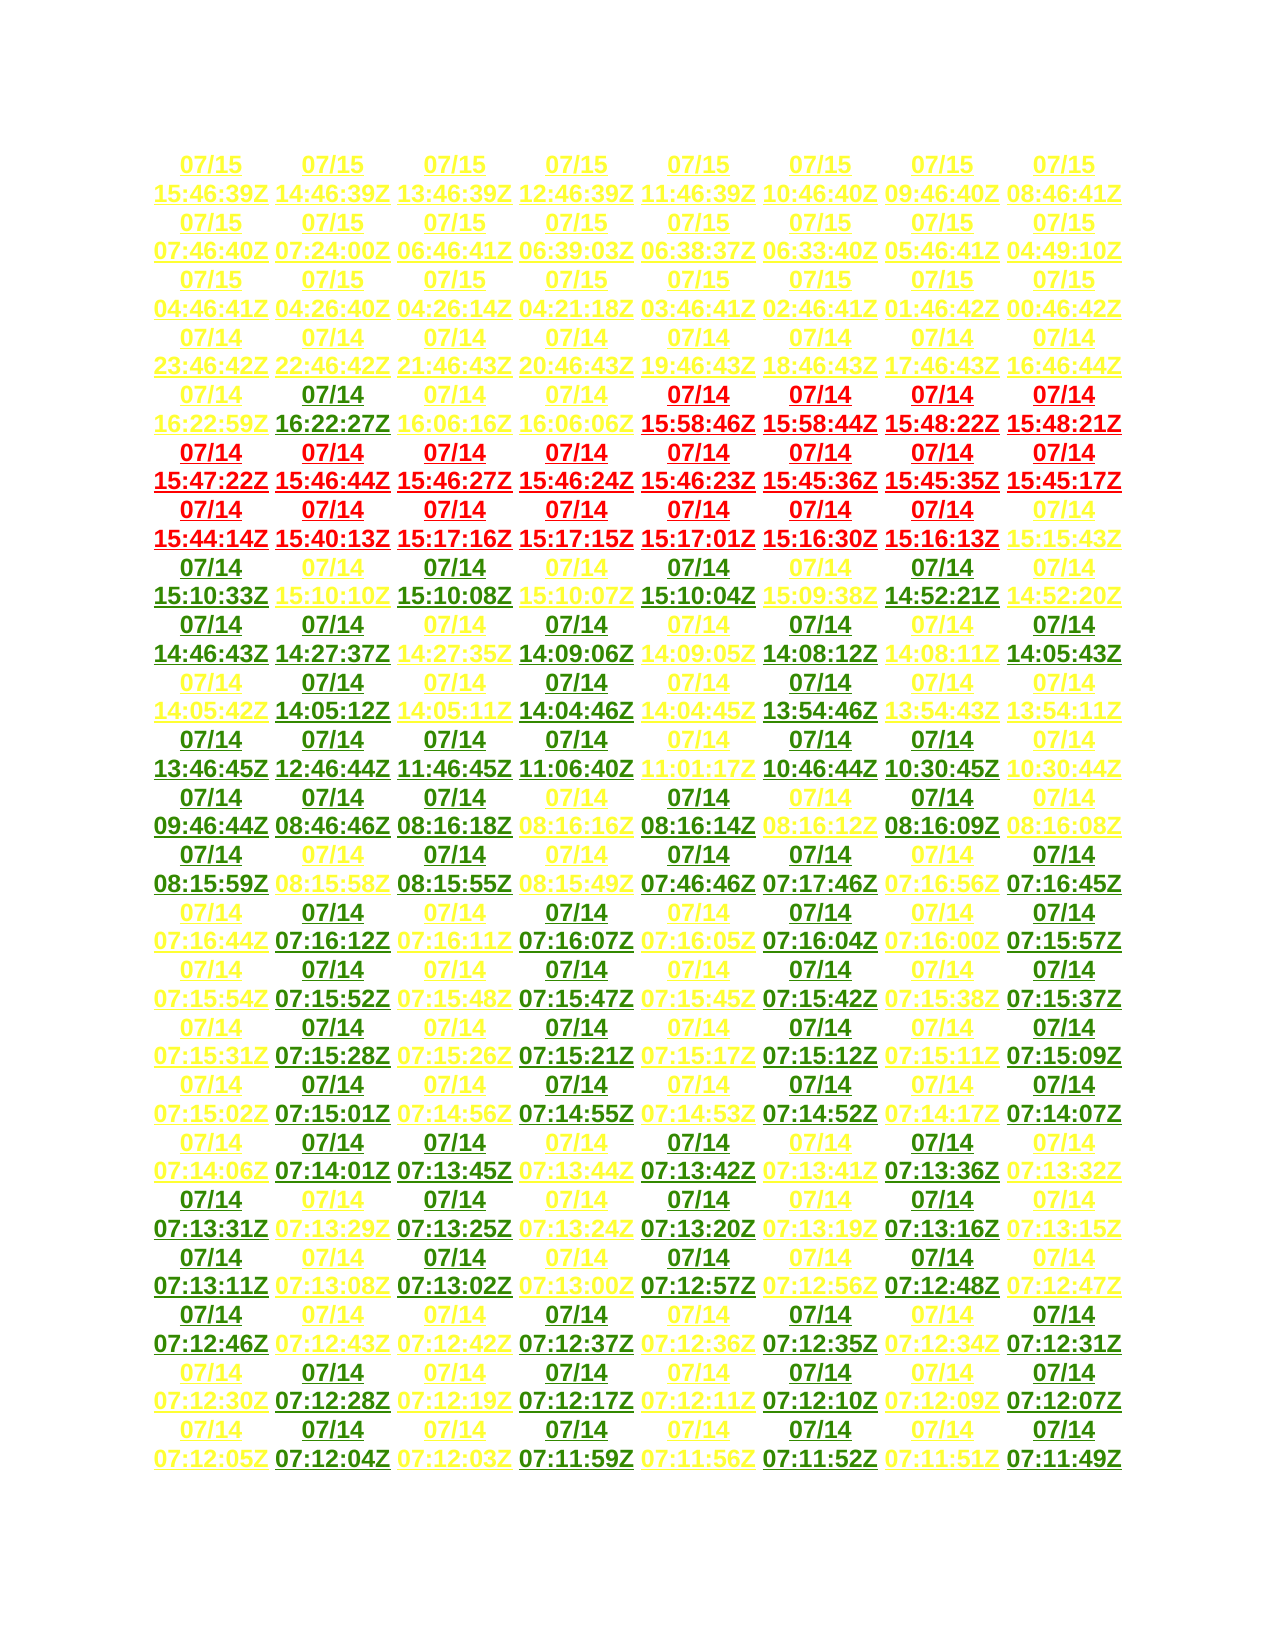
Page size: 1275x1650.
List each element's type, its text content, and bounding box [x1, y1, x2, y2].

table_cell 07/14 07:13:19Z [759, 1185, 881, 1242]
table_cell 07/14 07:11:51Z [881, 1415, 1003, 1472]
table_cell 07/14 07:13:36Z [881, 1128, 1003, 1185]
table_cell 07/14 11:46:45Z [394, 725, 516, 782]
table_cell 07/14 07:14:07Z [1003, 1070, 1125, 1127]
table_cell 07/14 15:10:08Z [394, 553, 516, 610]
table_cell 07/14 07:12:48Z [881, 1243, 1003, 1300]
table_cell 07/14 07:16:11Z [394, 898, 516, 955]
table_cell 07/15 05:46:41Z [881, 208, 1003, 265]
table_cell 07/14 15:48:22Z [881, 380, 1003, 437]
table_cell 07/14 10:30:44Z [1003, 725, 1125, 782]
table_cell 07/14 07:15:09Z [1003, 1013, 1125, 1070]
table_cell 07/14 13:54:11Z [1003, 668, 1125, 725]
table_cell 07/14 08:16:16Z [516, 783, 637, 840]
table_cell 07/14 14:05:11Z [394, 668, 516, 725]
table_cell 07/14 07:13:08Z [272, 1243, 394, 1300]
table_cell 07/14 07:13:42Z [638, 1128, 759, 1185]
table_cell 07/14 07:13:45Z [394, 1128, 516, 1185]
table_cell 07/14 07:14:01Z [272, 1128, 394, 1185]
table_cell 07/14 14:05:42Z [150, 668, 272, 725]
table_cell 07/14 07:12:56Z [759, 1243, 881, 1300]
table_cell 07/14 14:04:45Z [638, 668, 759, 725]
table_cell 07/14 07:16:44Z [150, 898, 272, 955]
table_cell 07/14 07:17:46Z [759, 840, 881, 897]
table_cell 07/14 07:16:00Z [881, 898, 1003, 955]
table_cell 07/15 02:46:41Z [759, 265, 881, 322]
table_cell 07/15 15:46:39Z [150, 150, 272, 207]
table_cell 07/15 12:46:39Z [516, 150, 637, 207]
table_cell 07/14 07:12:42Z [394, 1300, 516, 1357]
table_cell 07/15 13:46:39Z [394, 150, 516, 207]
table_cell 07/14 07:15:17Z [638, 1013, 759, 1070]
table_cell 07/14 07:12:17Z [516, 1358, 637, 1415]
table_cell 07/14 15:45:36Z [759, 438, 881, 495]
table_cell 07/14 07:13:02Z [394, 1243, 516, 1300]
table_cell 07/14 07:15:31Z [150, 1013, 272, 1070]
table_cell 07/14 16:06:06Z [516, 380, 637, 437]
table_cell 07/14 07:12:10Z [759, 1358, 881, 1415]
table_cell 07/14 07:15:02Z [150, 1070, 272, 1127]
table_cell 07/14 14:05:43Z [1003, 610, 1125, 667]
table_cell 07/14 10:30:45Z [881, 725, 1003, 782]
table_cell 07/14 07:12:11Z [638, 1358, 759, 1415]
table_cell 07/15 04:49:10Z [1003, 208, 1125, 265]
table_cell 07/14 07:13:25Z [394, 1185, 516, 1242]
table_cell 07/14 16:06:16Z [394, 380, 516, 437]
table_cell 07/14 07:16:04Z [759, 898, 881, 955]
table_cell 07/14 07:12:05Z [150, 1415, 272, 1472]
table_cell 07/14 14:05:12Z [272, 668, 394, 725]
table_cell 07/14 14:46:43Z [150, 610, 272, 667]
table_cell 07/14 15:10:33Z [150, 553, 272, 610]
table_cell 07/14 07:12:19Z [394, 1358, 516, 1415]
table_cell 07/14 07:15:57Z [1003, 898, 1125, 955]
table_cell 07/14 15:17:01Z [638, 495, 759, 552]
table_cell 07/14 17:46:43Z [881, 323, 1003, 380]
table_cell 07/14 07:12:36Z [638, 1300, 759, 1357]
table_cell 07/15 06:39:03Z [516, 208, 637, 265]
table_cell 07/14 07:13:24Z [516, 1185, 637, 1242]
table_cell 07/15 06:33:40Z [759, 208, 881, 265]
table_cell 07/14 07:13:11Z [150, 1243, 272, 1300]
table_cell 07/14 11:06:40Z [516, 725, 637, 782]
table_cell 07/15 14:46:39Z [272, 150, 394, 207]
table_cell 07/14 07:14:53Z [638, 1070, 759, 1127]
table_cell 07/14 20:46:43Z [516, 323, 637, 380]
table_cell 07/14 07:12:35Z [759, 1300, 881, 1357]
table_cell 07/14 07:16:56Z [881, 840, 1003, 897]
table_cell 07/15 11:46:39Z [638, 150, 759, 207]
table_cell 07/14 15:15:43Z [1003, 495, 1125, 552]
table_cell 07/14 15:40:13Z [272, 495, 394, 552]
table_cell 07/14 08:46:46Z [272, 783, 394, 840]
table_cell 07/14 08:16:12Z [759, 783, 881, 840]
table_cell 07/14 07:11:52Z [759, 1415, 881, 1472]
table_cell 07/14 14:27:35Z [394, 610, 516, 667]
table_cell 07/14 15:10:04Z [638, 553, 759, 610]
table_cell 07/14 15:47:22Z [150, 438, 272, 495]
table_cell 07/14 07:12:04Z [272, 1415, 394, 1472]
table_cell 07/14 12:46:44Z [272, 725, 394, 782]
table_cell 07/14 08:16:08Z [1003, 783, 1125, 840]
table_cell 07/14 15:17:16Z [394, 495, 516, 552]
table_cell 07/14 13:46:45Z [150, 725, 272, 782]
table_cell 07/14 08:15:59Z [150, 840, 272, 897]
table_cell 07/14 07:12:09Z [881, 1358, 1003, 1415]
table_cell 07/14 07:13:41Z [759, 1128, 881, 1185]
table_cell 07/15 10:46:40Z [759, 150, 881, 207]
table_cell 07/14 14:52:21Z [881, 553, 1003, 610]
table_cell 07/14 07:16:45Z [1003, 840, 1125, 897]
table_cell 07/15 07:24:00Z [272, 208, 394, 265]
table_cell 07/14 07:13:00Z [516, 1243, 637, 1300]
table_cell 07/14 13:54:46Z [759, 668, 881, 725]
table_cell 07/14 15:09:38Z [759, 553, 881, 610]
table_cell 07/15 04:26:40Z [272, 265, 394, 322]
table_cell 07/14 08:16:18Z [394, 783, 516, 840]
table_cell 07/15 01:46:42Z [881, 265, 1003, 322]
table_cell 07/14 07:16:07Z [516, 898, 637, 955]
table_cell 07/14 13:54:43Z [881, 668, 1003, 725]
table_cell 07/14 07:12:34Z [881, 1300, 1003, 1357]
table_cell 07/14 07:12:30Z [150, 1358, 272, 1415]
table_cell 07/14 07:13:20Z [638, 1185, 759, 1242]
table_cell 07/14 16:46:44Z [1003, 323, 1125, 380]
table_cell 07/14 15:45:17Z [1003, 438, 1125, 495]
table_cell 07/14 16:22:59Z [150, 380, 272, 437]
table_cell 07/14 07:13:44Z [516, 1128, 637, 1185]
table_cell 07/14 14:27:37Z [272, 610, 394, 667]
table_cell 07/14 15:58:46Z [638, 380, 759, 437]
table_cell 07/14 15:46:24Z [516, 438, 637, 495]
table_cell 07/15 06:46:41Z [394, 208, 516, 265]
table_cell 07/14 15:46:23Z [638, 438, 759, 495]
table_cell 07/14 07:12:46Z [150, 1300, 272, 1357]
table_cell 07/14 07:13:29Z [272, 1185, 394, 1242]
table_cell 07/14 07:14:06Z [150, 1128, 272, 1185]
table_cell 07/14 18:46:43Z [759, 323, 881, 380]
table_cell 07/14 07:12:57Z [638, 1243, 759, 1300]
table_cell 07/15 09:46:40Z [881, 150, 1003, 207]
table_cell 07/14 15:58:44Z [759, 380, 881, 437]
table_cell 07/14 07:13:16Z [881, 1185, 1003, 1242]
table_cell 07/14 07:15:54Z [150, 955, 272, 1012]
table_cell 07/14 07:12:47Z [1003, 1243, 1125, 1300]
table_cell 07/14 07:14:55Z [516, 1070, 637, 1127]
table_cell 07/14 14:08:12Z [759, 610, 881, 667]
table_cell 07/14 14:52:20Z [1003, 553, 1125, 610]
table_cell 07/15 00:46:42Z [1003, 265, 1125, 322]
table_cell 07/14 07:13:15Z [1003, 1185, 1125, 1242]
table_cell 07/14 07:15:42Z [759, 955, 881, 1012]
table_cell 07/14 07:46:46Z [638, 840, 759, 897]
table_cell 07/14 07:15:47Z [516, 955, 637, 1012]
table_cell 07/14 07:12:03Z [394, 1415, 516, 1472]
table_cell 07/14 14:09:05Z [638, 610, 759, 667]
table_cell 07/14 07:15:01Z [272, 1070, 394, 1127]
table_cell 07/14 15:45:35Z [881, 438, 1003, 495]
table_cell 07/14 07:13:32Z [1003, 1128, 1125, 1185]
table_cell 07/14 07:13:31Z [150, 1185, 272, 1242]
table_cell 07/14 21:46:43Z [394, 323, 516, 380]
table_cell 07/14 07:15:28Z [272, 1013, 394, 1070]
table_cell 07/14 15:17:15Z [516, 495, 637, 552]
table_cell 07/14 08:15:58Z [272, 840, 394, 897]
table_cell 07/14 15:44:14Z [150, 495, 272, 552]
table_cell 07/15 04:26:14Z [394, 265, 516, 322]
table_cell 07/14 07:15:11Z [881, 1013, 1003, 1070]
table_cell 07/15 04:21:18Z [516, 265, 637, 322]
table_cell 07/14 22:46:42Z [272, 323, 394, 380]
table_cell 07/14 15:16:13Z [881, 495, 1003, 552]
table_cell 07/14 14:08:11Z [881, 610, 1003, 667]
table_cell 07/14 07:15:52Z [272, 955, 394, 1012]
table_cell 07/14 16:22:27Z [272, 380, 394, 437]
table_cell 07/14 07:14:56Z [394, 1070, 516, 1127]
table_cell 07/14 19:46:43Z [638, 323, 759, 380]
table_cell 07/14 08:16:14Z [638, 783, 759, 840]
table_cell 07/14 15:46:27Z [394, 438, 516, 495]
table_cell 07/14 07:15:38Z [881, 955, 1003, 1012]
table_cell 07/14 08:16:09Z [881, 783, 1003, 840]
table_cell 07/14 07:15:45Z [638, 955, 759, 1012]
table_cell 07/14 07:16:05Z [638, 898, 759, 955]
table_cell 07/14 07:12:28Z [272, 1358, 394, 1415]
table_cell 07/15 03:46:41Z [638, 265, 759, 322]
table_cell 07/14 07:12:07Z [1003, 1358, 1125, 1415]
table_cell 07/14 07:15:37Z [1003, 955, 1125, 1012]
table_cell 07/14 08:15:49Z [516, 840, 637, 897]
table_cell 07/14 15:10:07Z [516, 553, 637, 610]
table_cell 07/15 06:38:37Z [638, 208, 759, 265]
table_cell 07/14 15:16:30Z [759, 495, 881, 552]
table_cell 07/14 07:12:37Z [516, 1300, 637, 1357]
table_cell 07/14 07:15:12Z [759, 1013, 881, 1070]
table_cell 07/14 07:11:49Z [1003, 1415, 1125, 1472]
table_cell 07/14 14:09:06Z [516, 610, 637, 667]
table_cell 07/14 07:12:31Z [1003, 1300, 1125, 1357]
table_cell 07/14 07:11:56Z [638, 1415, 759, 1472]
table_cell 07/15 04:46:41Z [150, 265, 272, 322]
table_cell 07/14 15:48:21Z [1003, 380, 1125, 437]
table_cell 07/14 15:46:44Z [272, 438, 394, 495]
table_cell 07/14 23:46:42Z [150, 323, 272, 380]
table_cell 07/14 09:46:44Z [150, 783, 272, 840]
table_cell 07/14 15:10:10Z [272, 553, 394, 610]
table_cell 07/14 07:15:21Z [516, 1013, 637, 1070]
table_cell 07/14 07:15:26Z [394, 1013, 516, 1070]
table_cell 07/14 14:04:46Z [516, 668, 637, 725]
table_cell 07/14 10:46:44Z [759, 725, 881, 782]
table_cell 07/15 07:46:40Z [150, 208, 272, 265]
table_cell 07/14 07:16:12Z [272, 898, 394, 955]
table_cell 07/14 08:15:55Z [394, 840, 516, 897]
table_cell 07/14 07:12:43Z [272, 1300, 394, 1357]
table_cell 07/15 08:46:41Z [1003, 150, 1125, 207]
table_cell 07/14 07:14:17Z [881, 1070, 1003, 1127]
table_cell 07/14 07:14:52Z [759, 1070, 881, 1127]
table_cell 07/14 07:15:48Z [394, 955, 516, 1012]
table_cell 07/14 07:11:59Z [516, 1415, 637, 1472]
table_cell 07/14 11:01:17Z [638, 725, 759, 782]
